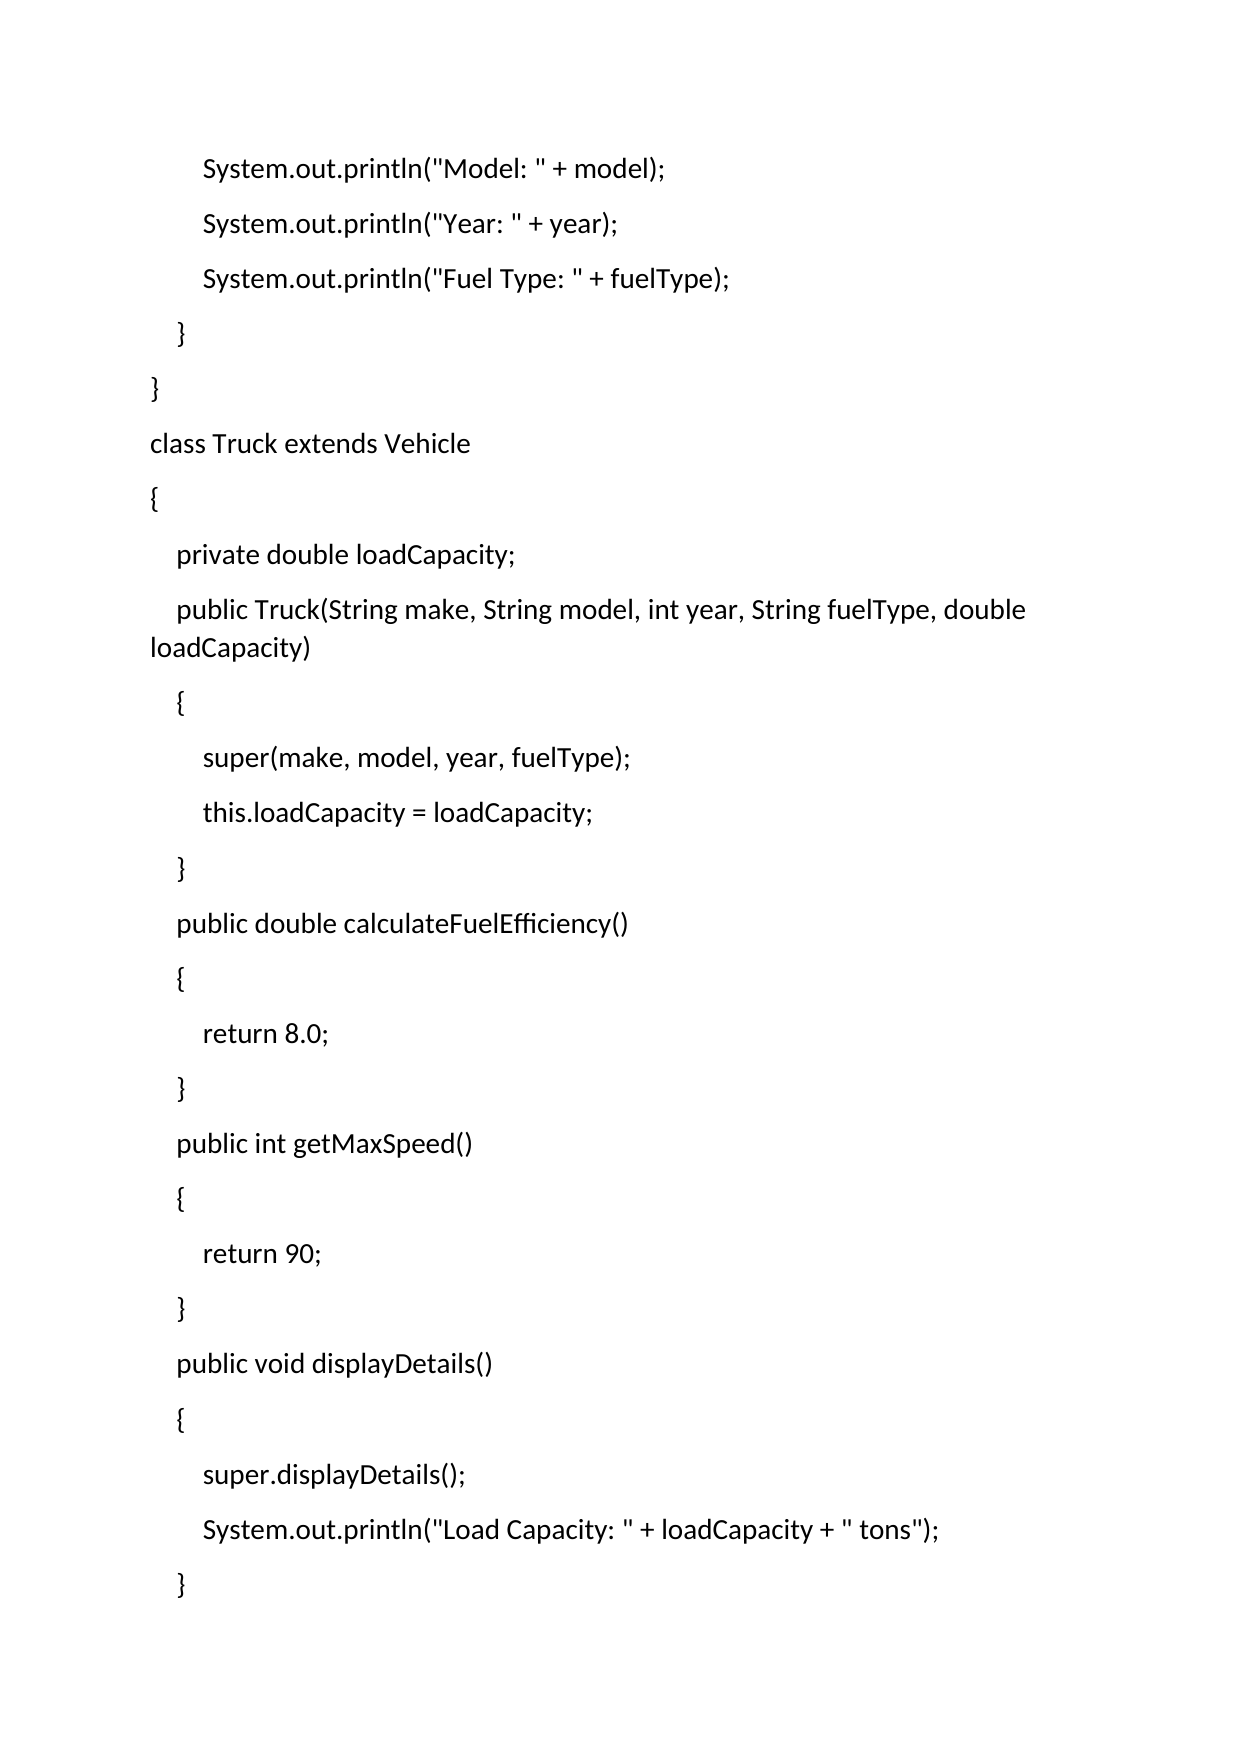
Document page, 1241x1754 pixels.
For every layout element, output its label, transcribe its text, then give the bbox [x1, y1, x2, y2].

text public double calculateFuelEfficiency() [150, 905, 1090, 940]
text System.out.println("Year: " + year); [150, 205, 1090, 241]
text } [150, 850, 1090, 885]
text public int getMaxSpeed() [150, 1125, 1090, 1161]
text { [150, 960, 1090, 996]
text } [150, 1566, 1090, 1602]
text { [150, 481, 1090, 516]
text super.displayDetails(); [150, 1456, 1090, 1491]
text System.out.println("Load Capacity: " + loadCapacity + " tons"); [150, 1511, 1090, 1547]
text return 8.0; [150, 1015, 1090, 1051]
text } [150, 370, 1090, 406]
text super(make, model, year, fuelType); [150, 739, 1090, 775]
text public Truck(String make, String model, int year, String fuelType, double loadCapacity) [150, 591, 1090, 665]
text } [150, 1070, 1090, 1106]
text public void displayDetails() [150, 1346, 1090, 1381]
text { [150, 1180, 1090, 1216]
text return 90; [150, 1235, 1090, 1271]
text System.out.println("Fuel Type: " + fuelType); [150, 260, 1090, 296]
text class Truck extends Vehicle [150, 426, 1090, 461]
text this.loadCapacity = loadCapacity; [150, 794, 1090, 830]
text System.out.println("Model: " + model); [150, 150, 1090, 186]
text } [150, 315, 1090, 351]
text { [150, 1401, 1090, 1436]
text } [150, 1291, 1090, 1326]
text { [150, 684, 1090, 720]
text private double loadCapacity; [150, 536, 1090, 571]
